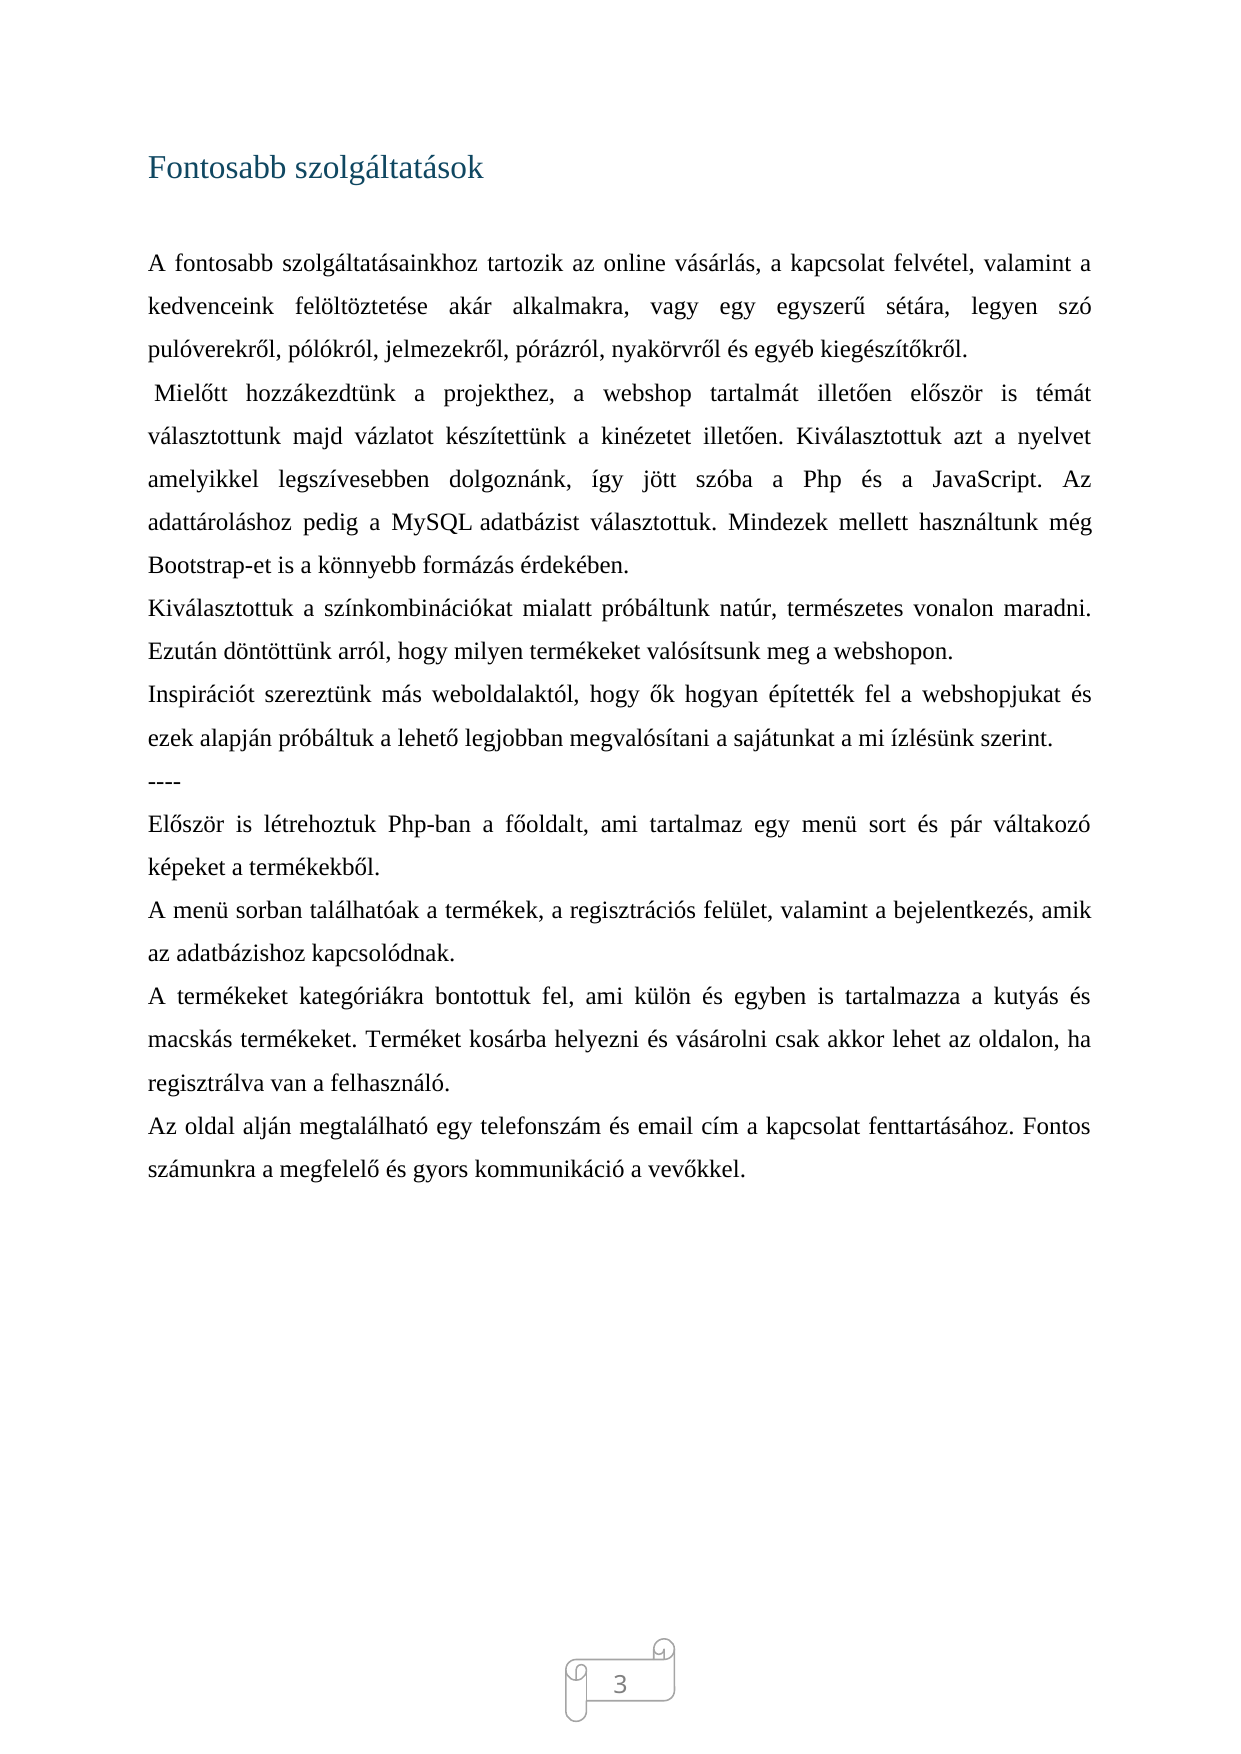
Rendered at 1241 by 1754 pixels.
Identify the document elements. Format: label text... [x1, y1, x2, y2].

text Fontosabb szolgáltatások [148, 148, 1092, 186]
text Inspirációt szereztünk más weboldalaktól, hogy ők hogyan építették fel a webshopjukat és ezek alapján próbáltuk a lehető legjobban megvalósítani a sajátunkat a mi ízlésünk szerint. [148, 679, 1092, 751]
text Mielőtt hozzákezdtünk a projekthez, a webshop tartalmát illetően először is témát választottunk majd vázlatot készítettünk a kinézetet illetően. Kiválasztottuk azt a nyelvet amelyikkel legszívesebben dolgoznánk, így jött szóba a Php és a JavaScript. Az adattároláshoz pedig a MySQL adatbázist választottuk. Mindezek mellett használtunk még Bootstrap-et is a könnyebb formázás érdekében. [148, 378, 1092, 579]
text ---- [148, 766, 1092, 794]
text A fontosabb szolgáltatásainkhoz tartozik az online vásárlás, a kapcsolat felvétel, valamint a kedvenceink felöltöztetése akár alkalmakra, vagy egy egyszerű sétára, legyen szó pulóverekről, pólókról, jelmezekről, pórázról, nyakörvről és egyéb kiegészítőkről. [148, 248, 1092, 363]
text Kiválasztottuk a színkombinációkat mialatt próbáltunk natúr, természetes vonalon maradni. Ezután döntöttünk arról, hogy milyen termékeket valósítsunk meg a webshopon. [148, 593, 1092, 665]
text A menü sorban találhatóak a termékek, a regisztrációs felület, valamint a bejelentkezés, amik az adatbázishoz kapcsolódnak. [148, 895, 1092, 967]
text Először is létrehoztuk Php-ban a főoldalt, ami tartalmaz egy menü sort és pár váltakozó képeket a termékekből. [148, 809, 1092, 881]
text A termékeket kategóriákra bontottuk fel, ami külön és egyben is tartalmazza a kutyás és macskás termékeket. Terméket kosárba helyezni és vásárolni csak akkor lehet az oldalon, ha regisztrálva van a felhasználó. [148, 981, 1092, 1096]
text Az oldal alján megtalálható egy telefonszám és email cím a kapcsolat fenttartásához. Fontos számunkra a megfelelő és gyors kommunikáció a vevőkkel. [148, 1111, 1092, 1183]
